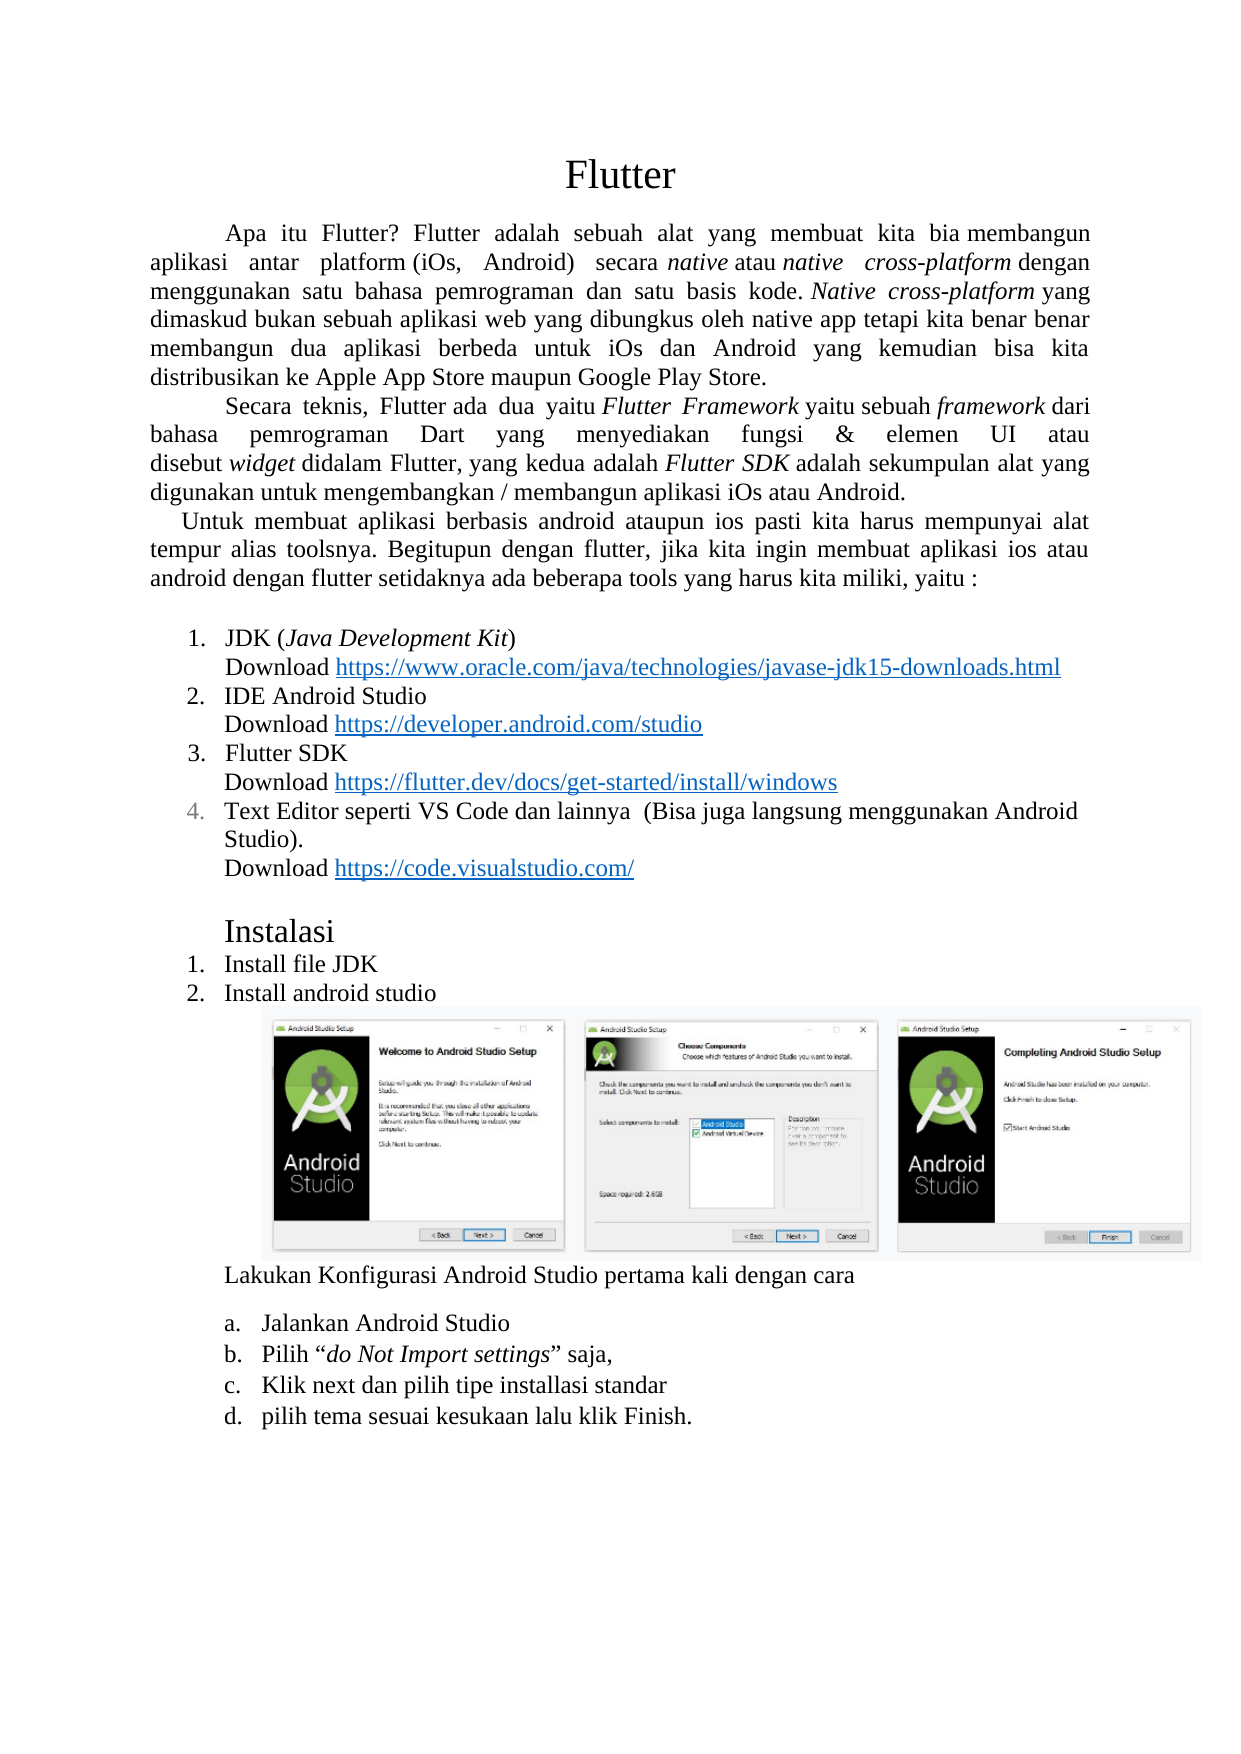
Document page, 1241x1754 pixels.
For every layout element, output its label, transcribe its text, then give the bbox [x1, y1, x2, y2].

text Apa itu Flutter? Flutter adalah sebuah alat yang membuat kita bia membangun aplikasi antar platform (iOs, Android) secara native atau native cross-platform dengan menggunakan satu bahasa pemrograman dan satu basis kode. Native cross-platform yang dimaskud bukan sebuah aplikasi web yang dibungkus oleh native app tetapi kita benar benar membangun dua aplikasi berbeda untuk iOs dan Android yang kemudian bisa kita distribusikan ke Apple App Store maupun Google Play Store. [150, 218, 1090, 391]
text Instalasi [224, 911, 1090, 949]
picture [261, 1006, 1202, 1261]
list IDE Android Studio [186, 681, 1090, 709]
text Flutter [150, 150, 1090, 198]
text Lakukan Konfigurasi Android Studio pertama kali dengan cara [150, 1260, 1090, 1289]
list pilih tema sesuai kesukaan lalu klik Finish. [224, 1401, 1090, 1430]
list Flutter SDK [187, 738, 1090, 767]
list Install android studio [186, 978, 1090, 1007]
text Download https://code.visualstudio.com/ [224, 853, 1090, 882]
list Jalankan Android Studio [224, 1308, 1090, 1337]
list Pilih “do Not Import settings” saja, [224, 1339, 1090, 1368]
list JDK (Java Development Kit) [187, 623, 1090, 652]
list Install file JDK [186, 949, 1090, 978]
text Download https://www.oracle.com/java/technologies/javase-jdk15-downloads.html [225, 652, 1090, 681]
text Download https://flutter.dev/docs/get-started/install/windows [224, 767, 1090, 796]
text Download https://developer.android.com/studio [224, 709, 1090, 738]
text Secara teknis, Flutter ada dua yaitu Flutter Framework yaitu sebuah framework dari bahasa pemrograman Dart yang menyediakan fungsi & elemen UI atau disebut widget didalam Flutter, yang kedua adalah Flutter SDK adalah sekumpulan alat yang digunakan untuk mengembangkan / membangun aplikasi iOs atau Android. [150, 391, 1090, 506]
list Text Editor seperti VS Code dan lainnya (Bisa juga langsung menggunakan Android Studio). [186, 796, 1090, 853]
text Untuk membuat aplikasi berbasis android ataupun ios pasti kita harus mempunyai alat tempur alias toolsnya. Begitupun dengan flutter, jika kita ingin membuat aplikasi ios atau android dengan flutter setidaknya ada beberapa tools yang harus kita miliki, yaitu : [150, 506, 1090, 592]
list Klik next dan pilih tipe installasi standar [224, 1370, 1090, 1399]
